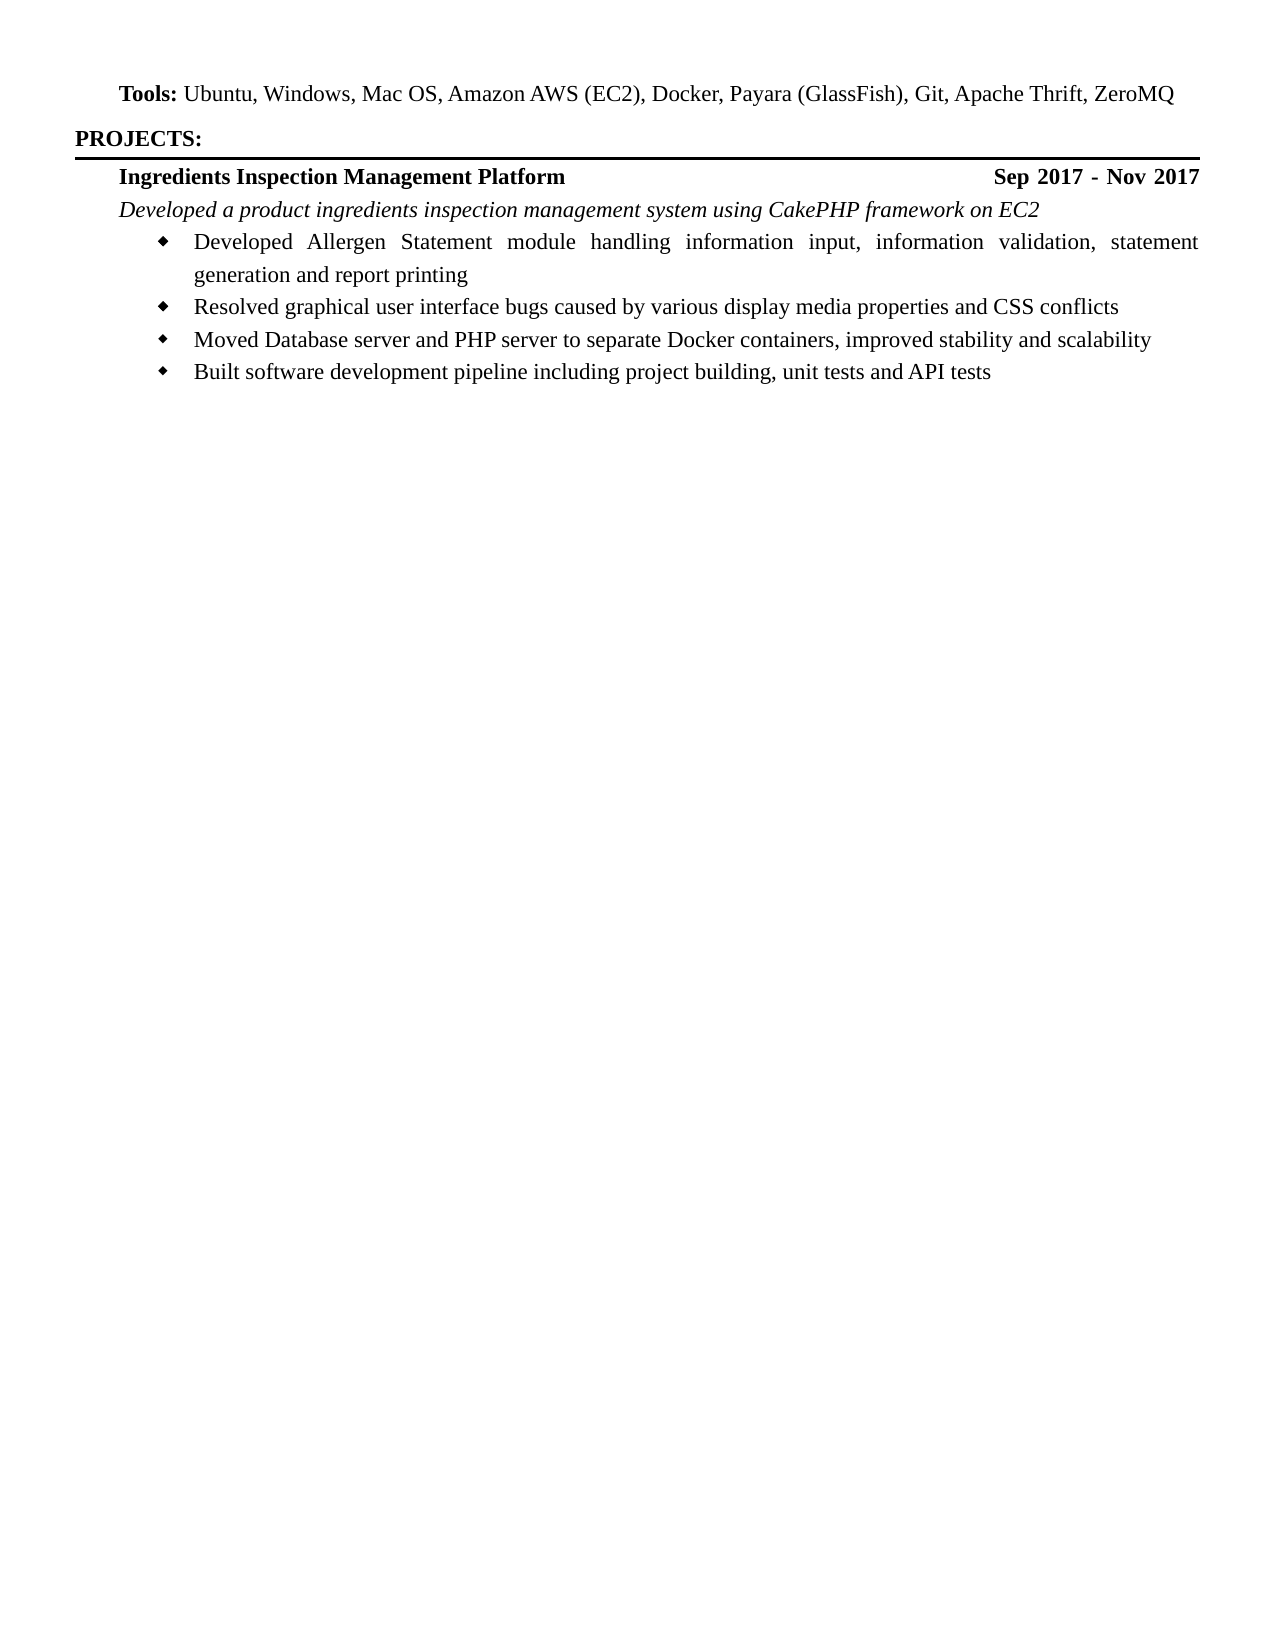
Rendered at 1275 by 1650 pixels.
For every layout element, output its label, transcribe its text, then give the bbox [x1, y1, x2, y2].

text Tools: Ubuntu, Windows, Mac OS, Amazon AWS (EC2), Docker, Payara (GlassFish), Git, Apache Thrift, ZeroMQ [119, 77, 1200, 110]
list Moved Database server and PHP server to separate Docker containers, improved stability and scalability [156, 323, 1200, 355]
list Developed Allergen Statement module handling information input, information validation, statement generation and report printing [156, 225, 1200, 290]
text PROJECTS: [75, 122, 1200, 157]
text Developed a product ingredients inspection management system using CakePHP framework on EC2 [75, 193, 1200, 225]
list Resolved graphical user interface bugs caused by various display media properties and CSS conflicts [156, 290, 1200, 323]
list Built software development pipeline including project building, unit tests and API tests [156, 355, 1200, 388]
text Ingredients Inspection Management Platform Sep 2017 - Nov 2017 [75, 160, 1200, 193]
